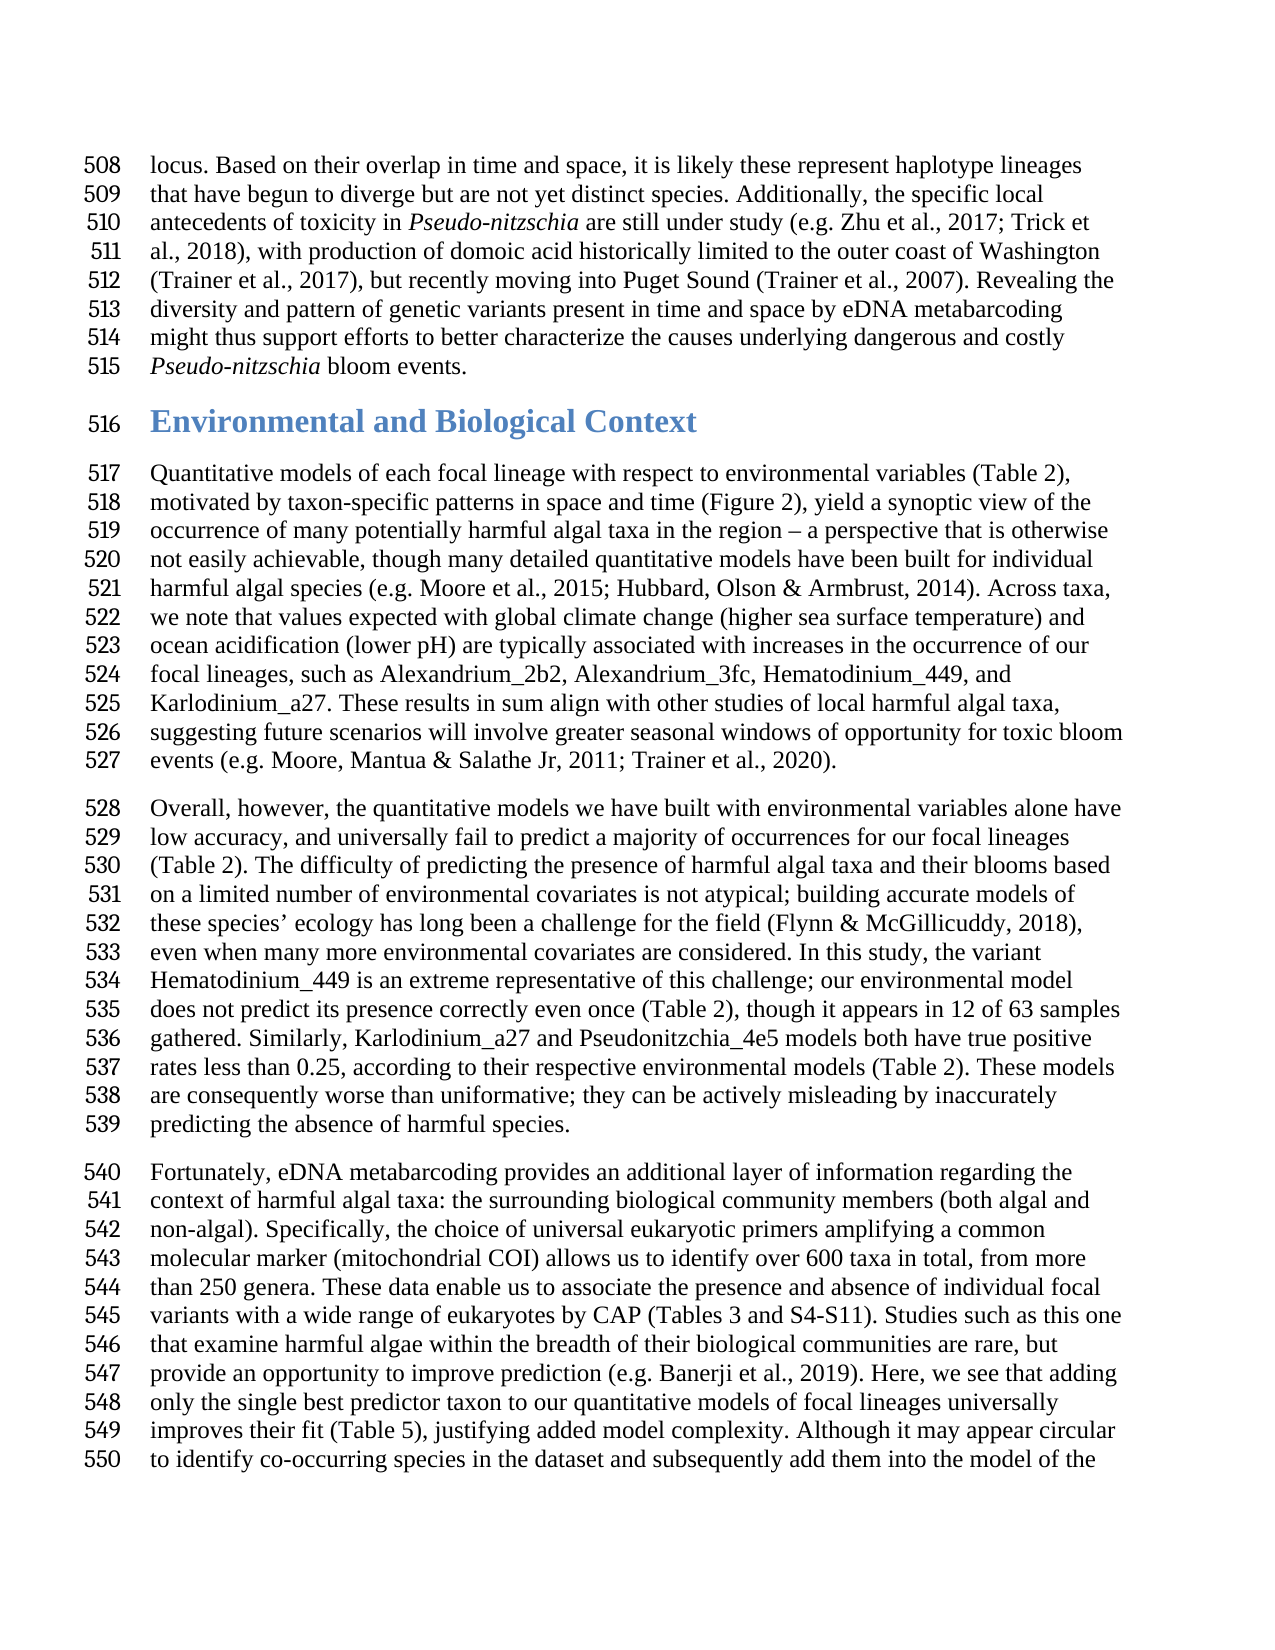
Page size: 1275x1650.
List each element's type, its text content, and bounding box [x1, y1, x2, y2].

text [150, 150, 1125, 380]
text Quantitative models of each focal lineage with respect to environmental variables (Table 2), motivated by taxon-specific patterns in space and time (Figure 2), yield a synoptic view of the occurrence of many potentially harmful algal taxa in the region – a perspective that is otherwise not easily achievable, though many detailed quantitative models have been built for individual harmful algal species (e.g. Moore et al., 2015; Hubbard, Olson & Armbrust, 2014). Across taxa, we note that values expected with global climate change (higher sea surface temperature) and ocean acidification (lower pH) are typically associated with increases in the occurrence of our focal lineages, such as Alexandrium_2b2, Alexandrium_3fc, Hematodinium_449, and Karlodinium_a27. These results in sum align with other studies of local harmful algal taxa, suggesting future scenarios will involve greater seasonal windows of opportunity for toxic bloom events (e.g. Moore, Mantua & Salathe Jr, 2011; Trainer et al., 2020). [150, 458, 1125, 774]
subtitle Environmental and Biological Context [150, 401, 1125, 439]
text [150, 1157, 1125, 1473]
text Overall, however, the quantitative models we have built with environmental variables alone have low accuracy, and universally fail to predict a majority of occurrences for our focal lineages (Table 2). The difficulty of predicting the presence of harmful algal taxa and their blooms based on a limited number of environmental covariates is not atypical; building accurate models of these species’ ecology has long been a challenge for the field (Flynn & McGillicuddy, 2018), even when many more environmental covariates are considered. In this study, the variant Hematodinium_449 is an extreme representative of this challenge; our environmental model does not predict its presence correctly even once (Table 2), though it appears in 12 of 63 samples gathered. Similarly, Karlodinium_a27 and Pseudonitzchia_4e5 models both have true positive rates less than 0.25, according to their respective environmental models (Table 2). These models are consequently worse than uniformative; they can be actively misleading by inaccurately predicting the absence of harmful species. [150, 793, 1125, 1138]
